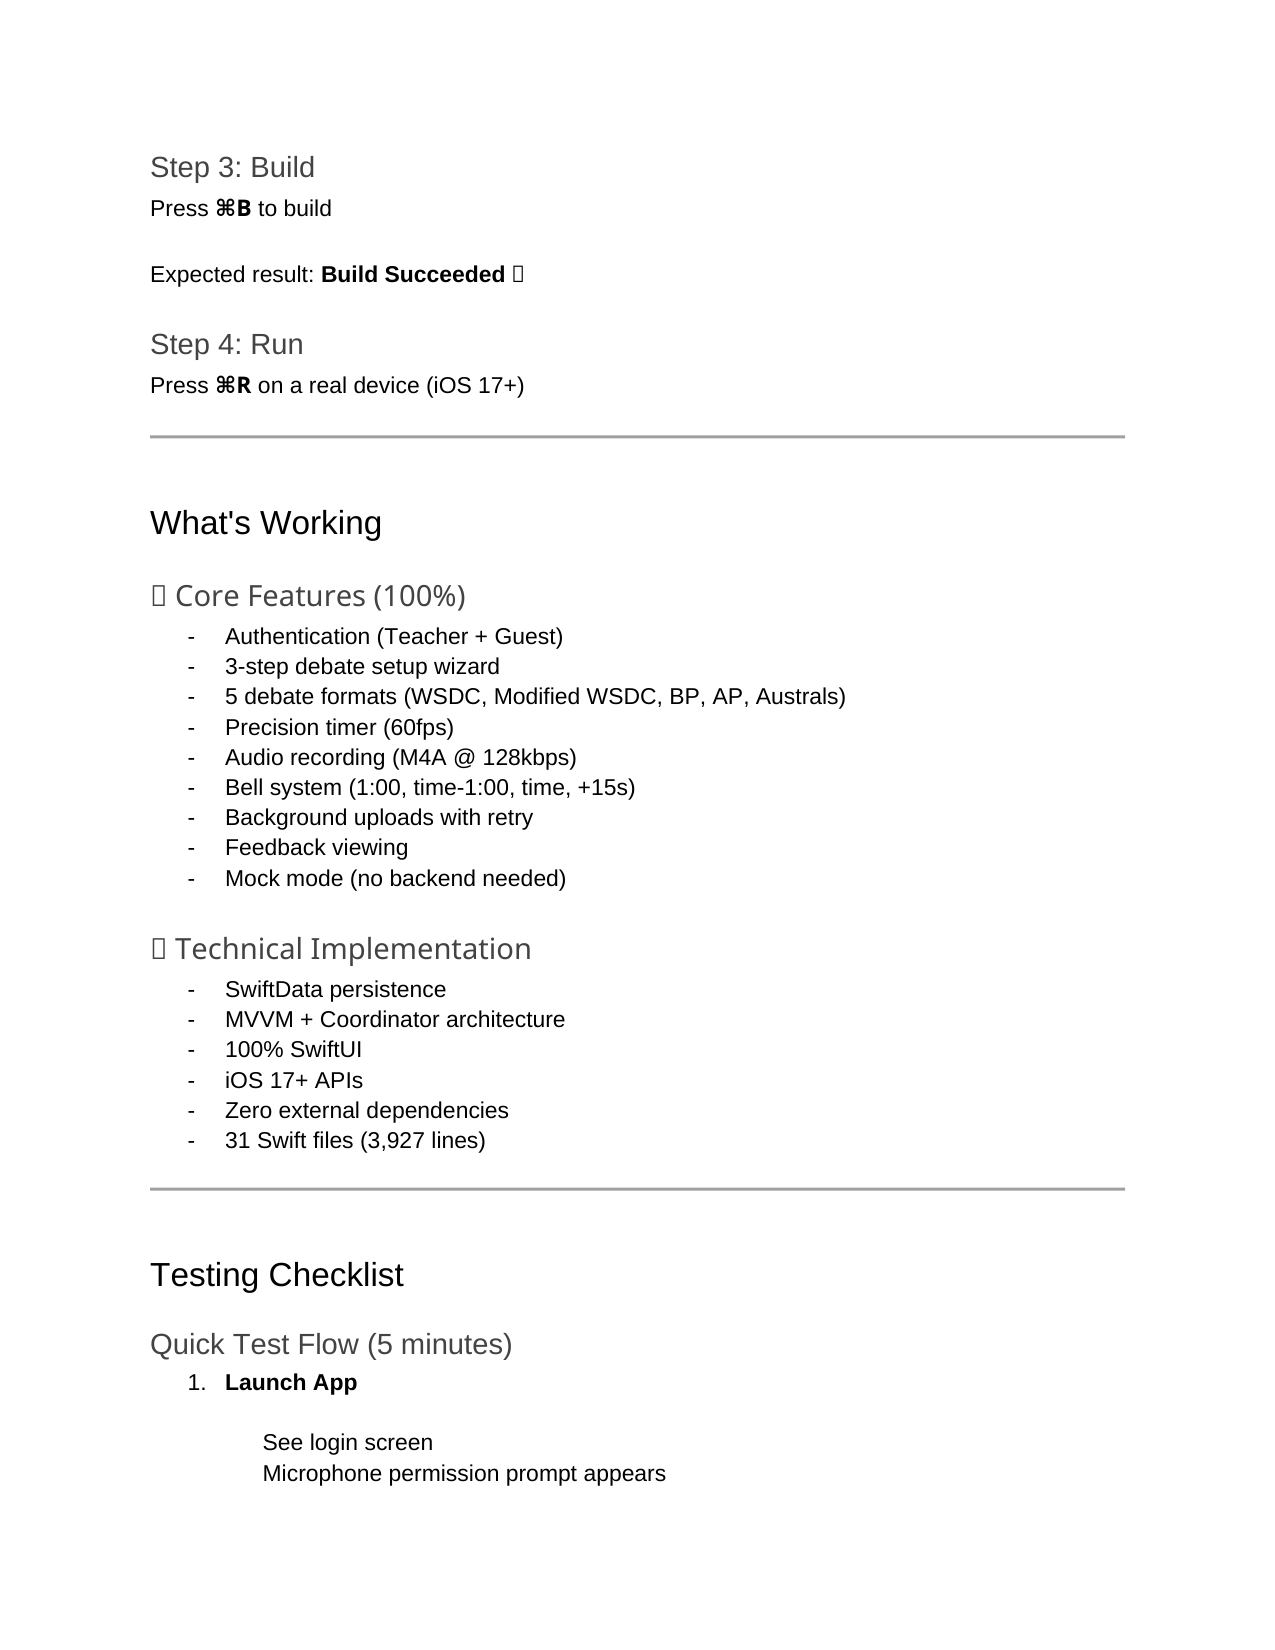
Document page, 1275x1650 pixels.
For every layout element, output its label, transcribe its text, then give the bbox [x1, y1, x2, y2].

list Microphone permission prompt appears [262, 1459, 1125, 1486]
text Press ⌘R on a real device (iOS 17+) [150, 369, 1125, 400]
subtitle Testing Checklist [150, 1255, 1125, 1294]
subtitle What's Working [150, 503, 1125, 541]
list 100% SwiftUI [187, 1036, 1125, 1063]
list Authentication (Teacher + Guest) [187, 623, 1125, 649]
subtitle ✅ Technical Implementation [150, 928, 1125, 968]
list 31 Swift files (3,927 lines) [187, 1127, 1125, 1153]
list Zero external dependencies [187, 1097, 1125, 1123]
text Press ⌘B to build [150, 192, 1125, 223]
list Background uploads with retry [187, 804, 1125, 830]
list Audio recording (M4A @ 128kbps) [187, 744, 1125, 770]
list SwiftData persistence [187, 976, 1125, 1002]
list MVVM + Coordinator architecture [187, 1006, 1125, 1033]
subtitle Quick Test Flow (5 minutes) [150, 1327, 1125, 1361]
list Feedback viewing [187, 834, 1125, 861]
list Bell system (1:00, time-1:00, time, +15s) [187, 774, 1125, 800]
subtitle Step 4: Run [150, 327, 1125, 361]
list Mock mode (no backend needed) [187, 864, 1125, 891]
list 3-step debate setup wizard [187, 653, 1125, 679]
subtitle ✅ Core Features (100%) [150, 575, 1125, 614]
list Precision timer (60fps) [187, 713, 1125, 740]
list See login screen [262, 1429, 1125, 1456]
subtitle Step 3: Build [150, 150, 1125, 183]
text Expected result: Build Succeeded ✅ [150, 258, 1125, 289]
list 5 debate formats (WSDC, Modified WSDC, BP, AP, Australs) [187, 683, 1125, 709]
list iOS 17+ APIs [187, 1067, 1125, 1093]
list Launch App [187, 1369, 1125, 1395]
